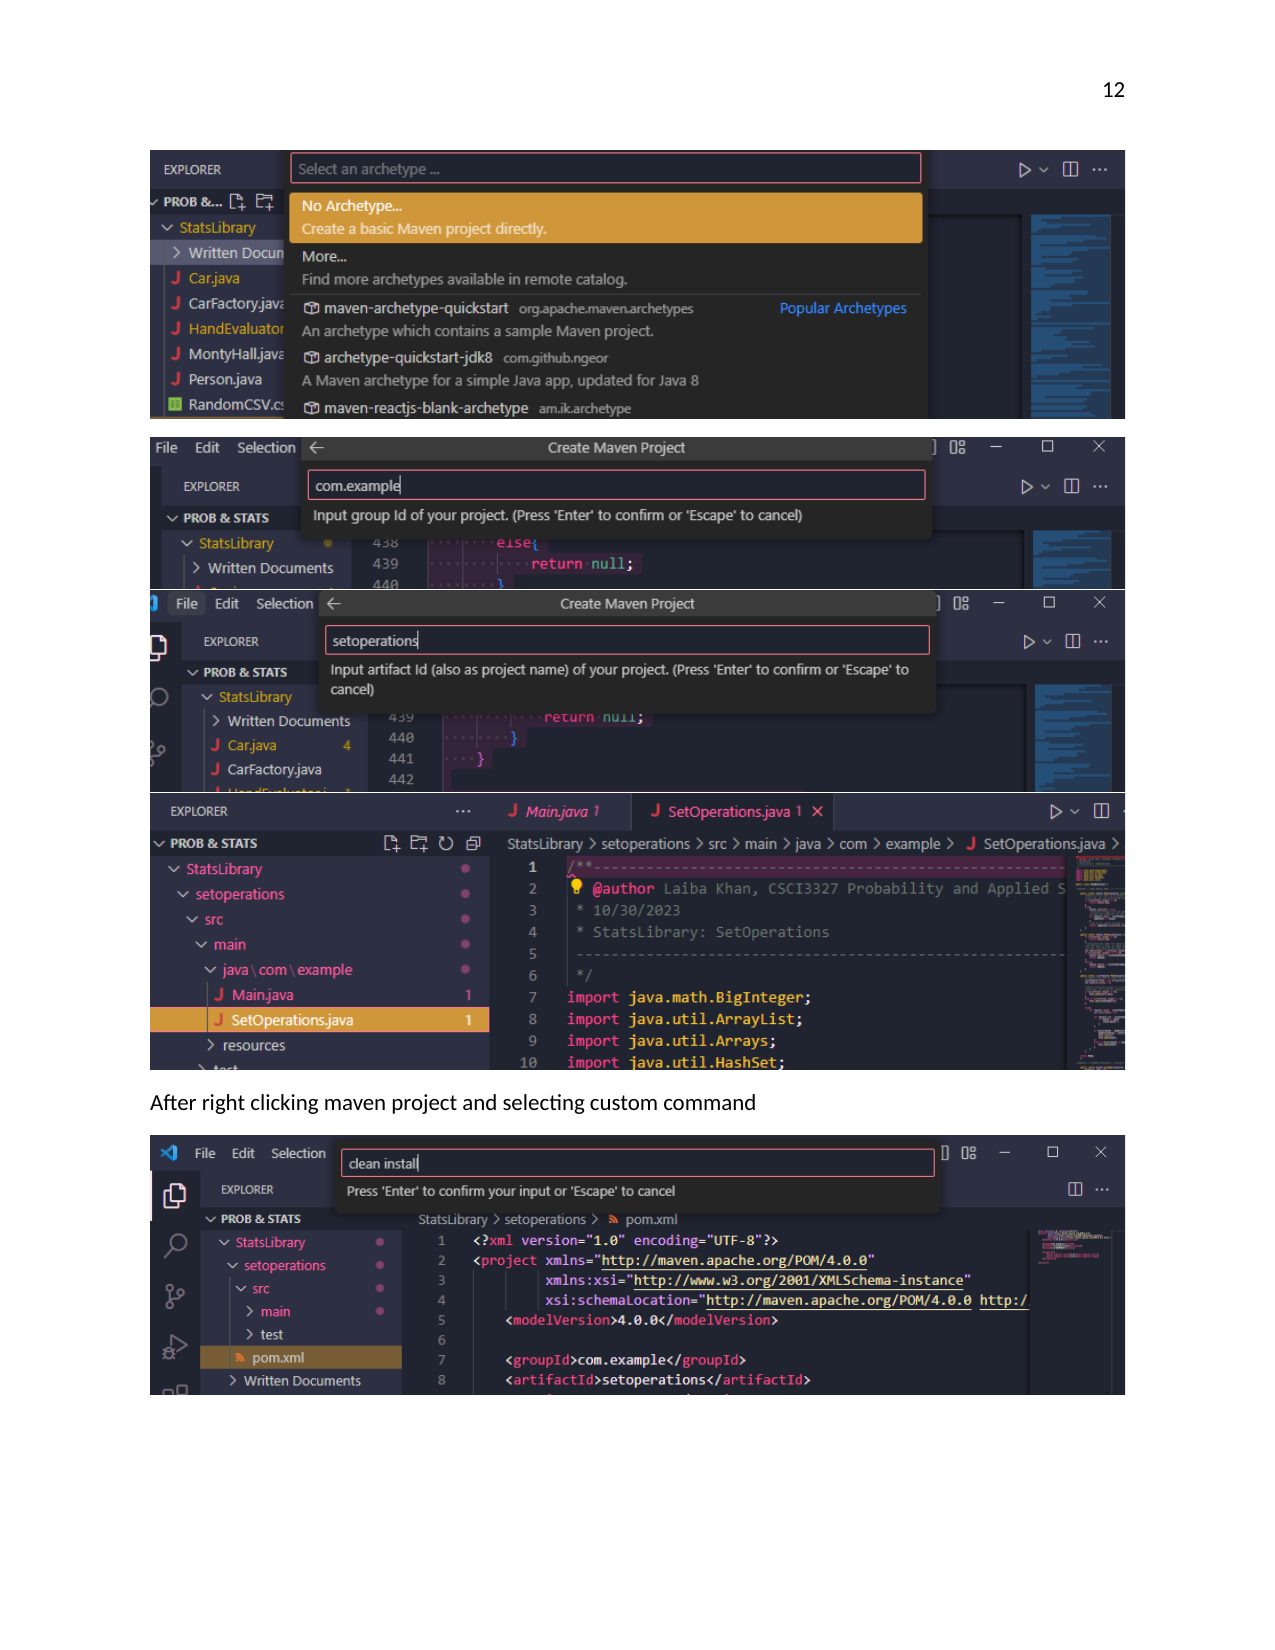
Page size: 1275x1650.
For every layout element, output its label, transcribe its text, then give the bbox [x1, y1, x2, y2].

picture [150, 793, 1125, 1070]
picture [150, 437, 1125, 589]
picture [150, 150, 1125, 419]
text After right clicking maven project and selecting custom command [150, 1088, 1125, 1116]
picture [150, 590, 1125, 792]
picture [150, 1135, 1125, 1395]
